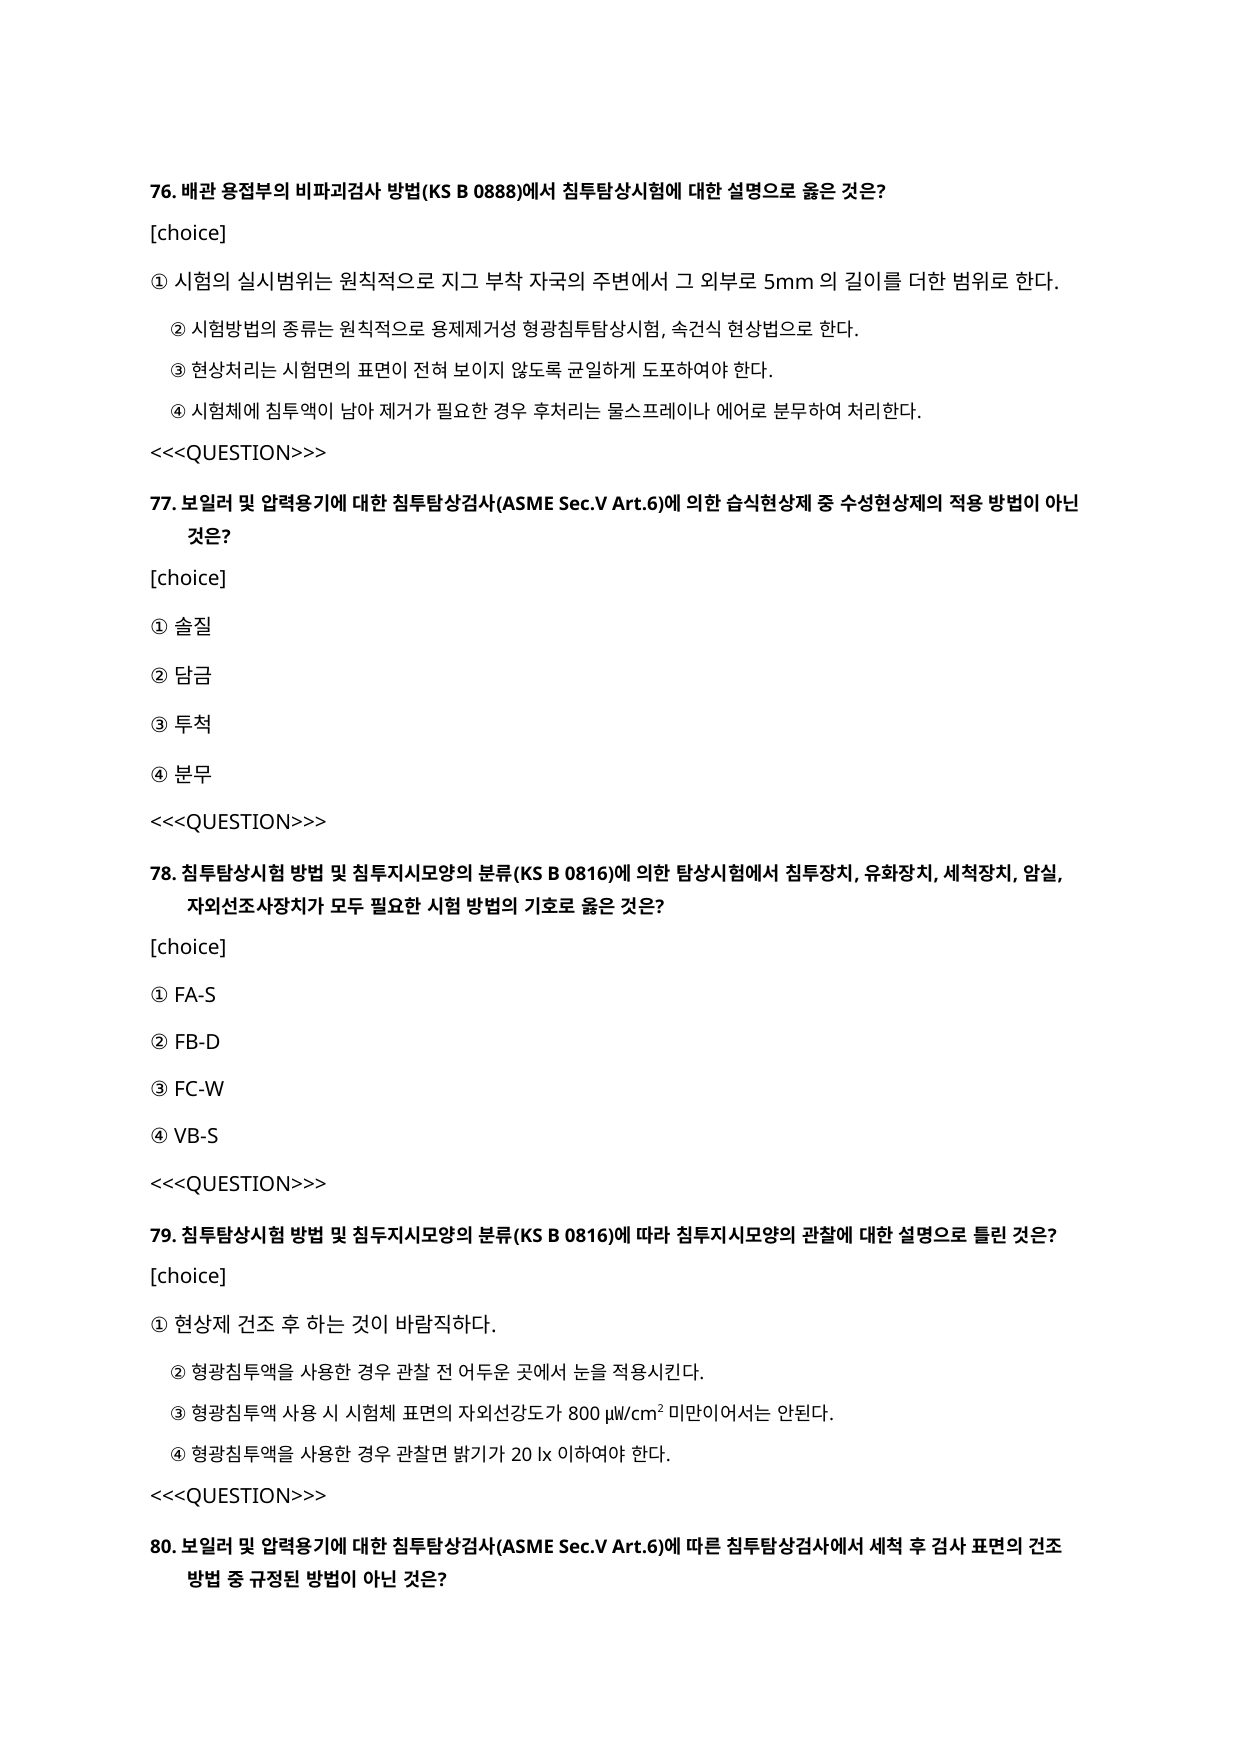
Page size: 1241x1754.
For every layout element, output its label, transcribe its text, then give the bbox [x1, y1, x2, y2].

text ③ 투척 [150, 709, 1090, 739]
text [choice] [150, 1261, 1090, 1290]
text ① FA-S [150, 980, 1090, 1008]
text 79. 침투탐상시험 방법 및 침두지시모양의 분류(KS B 0816)에 따라 침투지시모양의 관찰에 대한 설명으로 틀린 것은? [150, 1220, 1090, 1247]
text <<<QUESTION>>> [150, 1169, 1090, 1197]
text ③ 현상처리는 시험면의 표면이 전혀 보이지 않도록 균일하게 도포하여야 한다. [150, 356, 1090, 383]
text ② 형광침투액을 사용한 경우 관찰 전 어두운 곳에서 눈을 적용시킨다. [150, 1358, 1090, 1385]
text [choice] [150, 563, 1090, 591]
text ① 시험의 실시범위는 원칙적으로 지그 부착 자국의 주변에서 그 외부로 5mm 의 길이를 더한 범위로 한다. [150, 265, 1090, 296]
text ④ 시험체에 침투액이 남아 제거가 필요한 경우 후처리는 물스프레이나 에어로 분무하여 처리한다. [150, 397, 1090, 424]
text ④ VB-S [150, 1122, 1090, 1150]
text ④ 형광침투액을 사용한 경우 관찰면 밝기가 20 lx 이하여야 한다. [150, 1440, 1090, 1467]
text ② FB-D [150, 1027, 1090, 1055]
text 76. 배관 용접부의 비파괴검사 방법(KS B 0888)에서 침투탐상시험에 대한 설명으로 옳은 것은? [150, 177, 1090, 204]
text ① 솔질 [150, 610, 1090, 640]
text [choice] [150, 932, 1090, 961]
text ① 현상제 건조 후 하는 것이 바람직하다. [150, 1308, 1090, 1339]
text ④ 분무 [150, 758, 1090, 788]
text 78. 침투탐상시험 방법 및 침투지시모양의 분류(KS B 0816)에 의한 탐상시험에서 침투장치, 유화장치, 세척장치, 암실, 자외선조사장치가 모두 필요한 시험 방법의 기호로 옳은 것은? [150, 859, 1090, 919]
text <<<QUESTION>>> [150, 807, 1090, 836]
text ③ FC-W [150, 1074, 1090, 1103]
text ③ 형광침투액 사용 시 시험체 표면의 자외선강도가 800 ㎼/cm2 미만이어서는 안된다. [150, 1399, 1090, 1426]
text [choice] [150, 218, 1090, 247]
text 77. 보일러 및 압력용기에 대한 침투탐상검사(ASME Sec.V Art.6)에 의한 습식현상제 중 수성현상제의 적용 방법이 아닌 것은? [150, 489, 1090, 549]
text <<<QUESTION>>> [150, 1481, 1090, 1509]
text ② 시험방법의 종류는 원칙적으로 용제제거성 형광침투탐상시험, 속건식 현상법으로 한다. [150, 315, 1090, 342]
text ② 담금 [150, 659, 1090, 689]
text 80. 보일러 및 압력용기에 대한 침투탐상검사(ASME Sec.V Art.6)에 따른 침투탐상검사에서 세척 후 검사 표면의 건조 방법 중 규정된 방법이 아닌 것은? [150, 1532, 1090, 1592]
text <<<QUESTION>>> [150, 438, 1090, 466]
